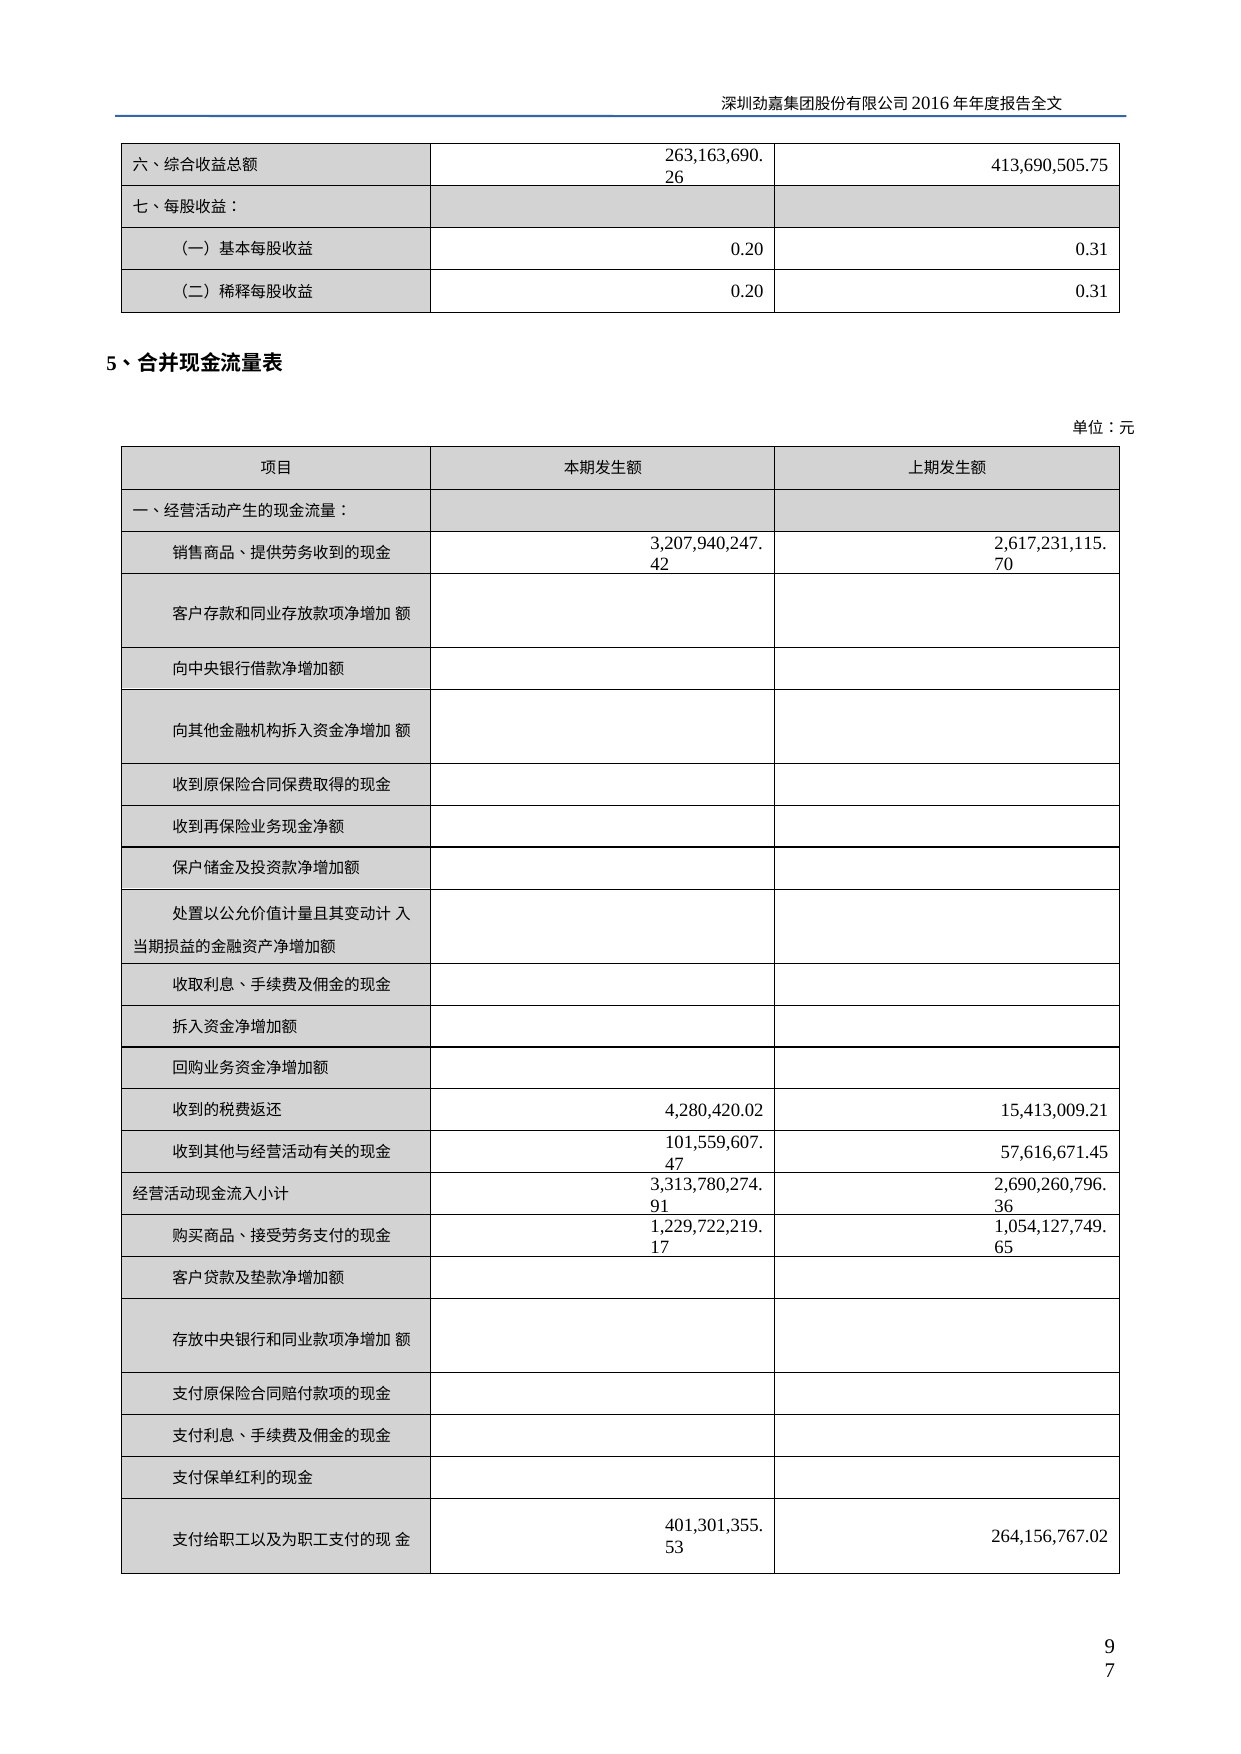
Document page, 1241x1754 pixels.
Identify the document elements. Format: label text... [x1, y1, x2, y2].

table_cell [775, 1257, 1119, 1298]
text 5、合并现金流量表 [106, 348, 1134, 377]
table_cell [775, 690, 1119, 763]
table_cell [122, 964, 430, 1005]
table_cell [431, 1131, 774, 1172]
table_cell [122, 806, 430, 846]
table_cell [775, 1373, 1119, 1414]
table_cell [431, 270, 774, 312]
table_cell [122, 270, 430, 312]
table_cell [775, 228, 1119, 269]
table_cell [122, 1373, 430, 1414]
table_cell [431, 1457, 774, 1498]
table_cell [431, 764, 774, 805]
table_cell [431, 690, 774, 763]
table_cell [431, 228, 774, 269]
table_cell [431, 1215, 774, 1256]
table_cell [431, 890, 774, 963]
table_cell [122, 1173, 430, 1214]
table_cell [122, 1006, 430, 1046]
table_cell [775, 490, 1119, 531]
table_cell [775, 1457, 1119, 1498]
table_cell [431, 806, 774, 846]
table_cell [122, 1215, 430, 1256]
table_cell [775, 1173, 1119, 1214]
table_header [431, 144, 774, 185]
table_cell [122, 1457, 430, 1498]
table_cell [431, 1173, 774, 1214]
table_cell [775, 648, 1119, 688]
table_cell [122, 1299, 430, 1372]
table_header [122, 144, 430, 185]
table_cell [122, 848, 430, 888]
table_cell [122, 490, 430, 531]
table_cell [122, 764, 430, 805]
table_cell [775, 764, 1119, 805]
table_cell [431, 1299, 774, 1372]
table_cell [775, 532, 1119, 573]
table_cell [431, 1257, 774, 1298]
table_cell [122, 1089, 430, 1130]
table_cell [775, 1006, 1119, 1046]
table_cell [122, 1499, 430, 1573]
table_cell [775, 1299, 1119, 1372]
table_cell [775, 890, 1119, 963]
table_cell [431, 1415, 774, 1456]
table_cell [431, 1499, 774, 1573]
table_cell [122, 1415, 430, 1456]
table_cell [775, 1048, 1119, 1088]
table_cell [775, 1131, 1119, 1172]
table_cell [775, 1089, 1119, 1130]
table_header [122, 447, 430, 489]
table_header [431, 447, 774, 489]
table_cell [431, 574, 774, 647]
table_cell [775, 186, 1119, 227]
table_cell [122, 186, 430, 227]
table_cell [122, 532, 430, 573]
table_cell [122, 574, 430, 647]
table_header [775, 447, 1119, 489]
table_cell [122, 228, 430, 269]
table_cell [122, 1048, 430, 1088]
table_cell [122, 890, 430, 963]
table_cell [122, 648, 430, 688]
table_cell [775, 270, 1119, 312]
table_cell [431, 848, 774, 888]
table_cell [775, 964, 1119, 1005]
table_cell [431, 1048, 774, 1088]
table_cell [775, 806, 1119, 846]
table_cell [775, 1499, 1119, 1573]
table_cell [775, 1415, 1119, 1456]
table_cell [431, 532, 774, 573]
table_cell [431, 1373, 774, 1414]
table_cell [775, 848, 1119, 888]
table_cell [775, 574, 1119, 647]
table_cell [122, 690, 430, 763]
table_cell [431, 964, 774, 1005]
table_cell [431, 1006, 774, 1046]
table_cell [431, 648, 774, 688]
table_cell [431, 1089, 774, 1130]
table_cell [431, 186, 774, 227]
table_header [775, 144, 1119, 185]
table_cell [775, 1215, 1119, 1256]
text 单位：元 [106, 417, 1134, 438]
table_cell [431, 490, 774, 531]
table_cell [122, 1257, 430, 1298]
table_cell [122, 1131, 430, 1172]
